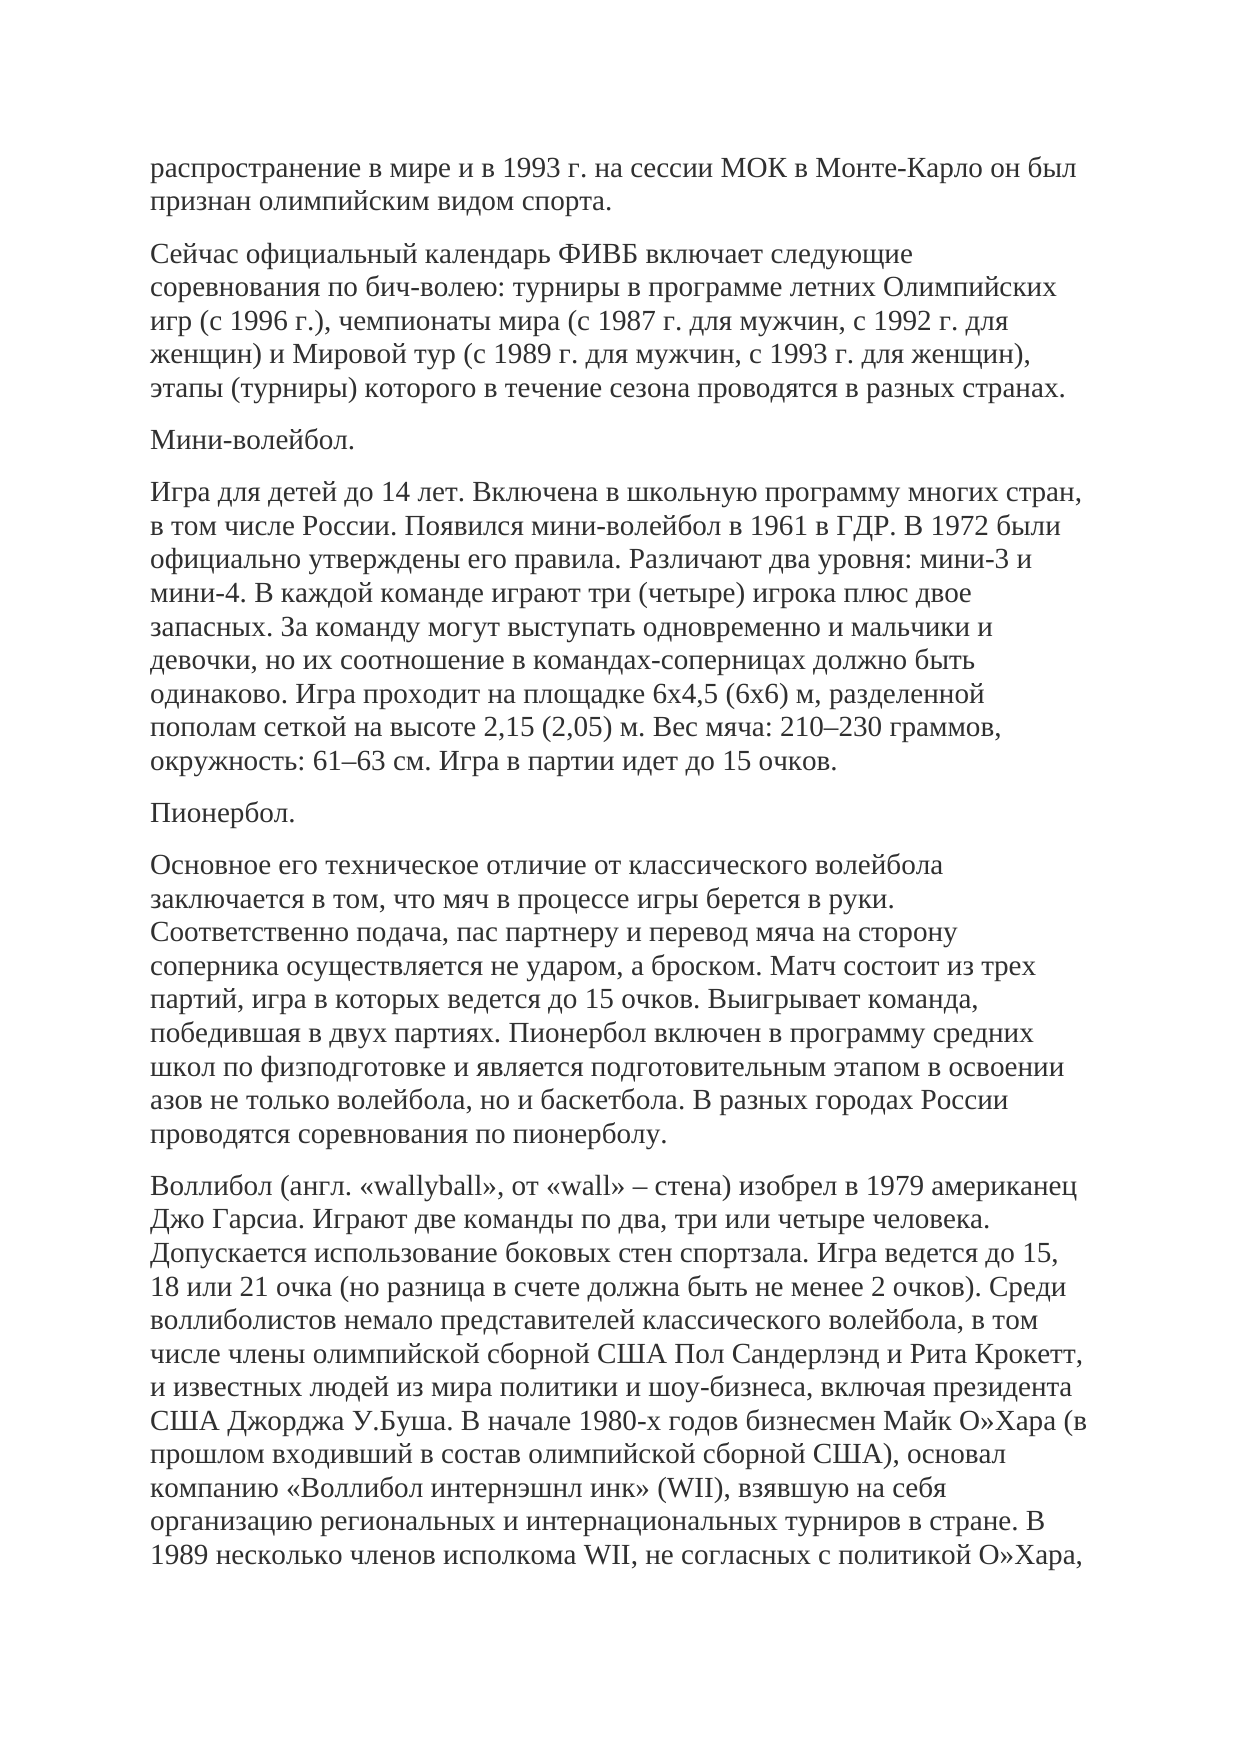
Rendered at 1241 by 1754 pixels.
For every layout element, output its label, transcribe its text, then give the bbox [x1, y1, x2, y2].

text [150, 150, 1090, 217]
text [150, 1168, 1090, 1571]
text Основное его техническое отличие от классического волейбола заключается в том, что мяч в процессе игры берется в руки. Соответственно подача, пас партнеру и перевод мяча на сторону соперника осуществляется не ударом, а броском. Матч состоит из трех партий, игра в которых ведется до 15 очков. Выигрывает команда, победившая в двух партиях. Пионербол включен в программу средних школ по физподготовке и является подготовительным этапом в освоении азов не только волейбола, но и баскетбола. В разных городах России проводятся соревнования по пионерболу. [150, 847, 1090, 1149]
text Мини-волейбол. [150, 422, 1090, 456]
text Игра для детей до 14 лет. Включена в школьную программу многих стран, в том числе России. Появился мини-волейбол в 1961 в ГДР. В 1972 были официально утверждены его правила. Различают два уровня: мини-3 и мини-4. В каждой команде играют три (четыре) игрока плюс двое запасных. За команду могут выступать одновременно и мальчики и девочки, но их соотношение в командах-соперницах должно быть одинаково. Игра проходит на площадке 6х4,5 (6х6) м, разделенной пополам сеткой на высоте 2,15 (2,05) м. Вес мяча: 210–230 граммов, окружность: 61–63 см. Игра в партии идет до 15 очков. [150, 474, 1090, 776]
text Пионербол. [150, 795, 1090, 829]
text Сейчас официальный календарь ФИВБ включает следующие соревнования по бич-волею: турниры в программе летних Олимпийских игр (с 1996 г.), чемпионаты мира (с 1987 г. для мужчин, с 1992 г. для женщин) и Мировой тур (с 1989 г. для мужчин, с 1993 г. для женщин), этапы (турниры) которого в течение сезона проводятся в разных странах. [150, 236, 1090, 403]
